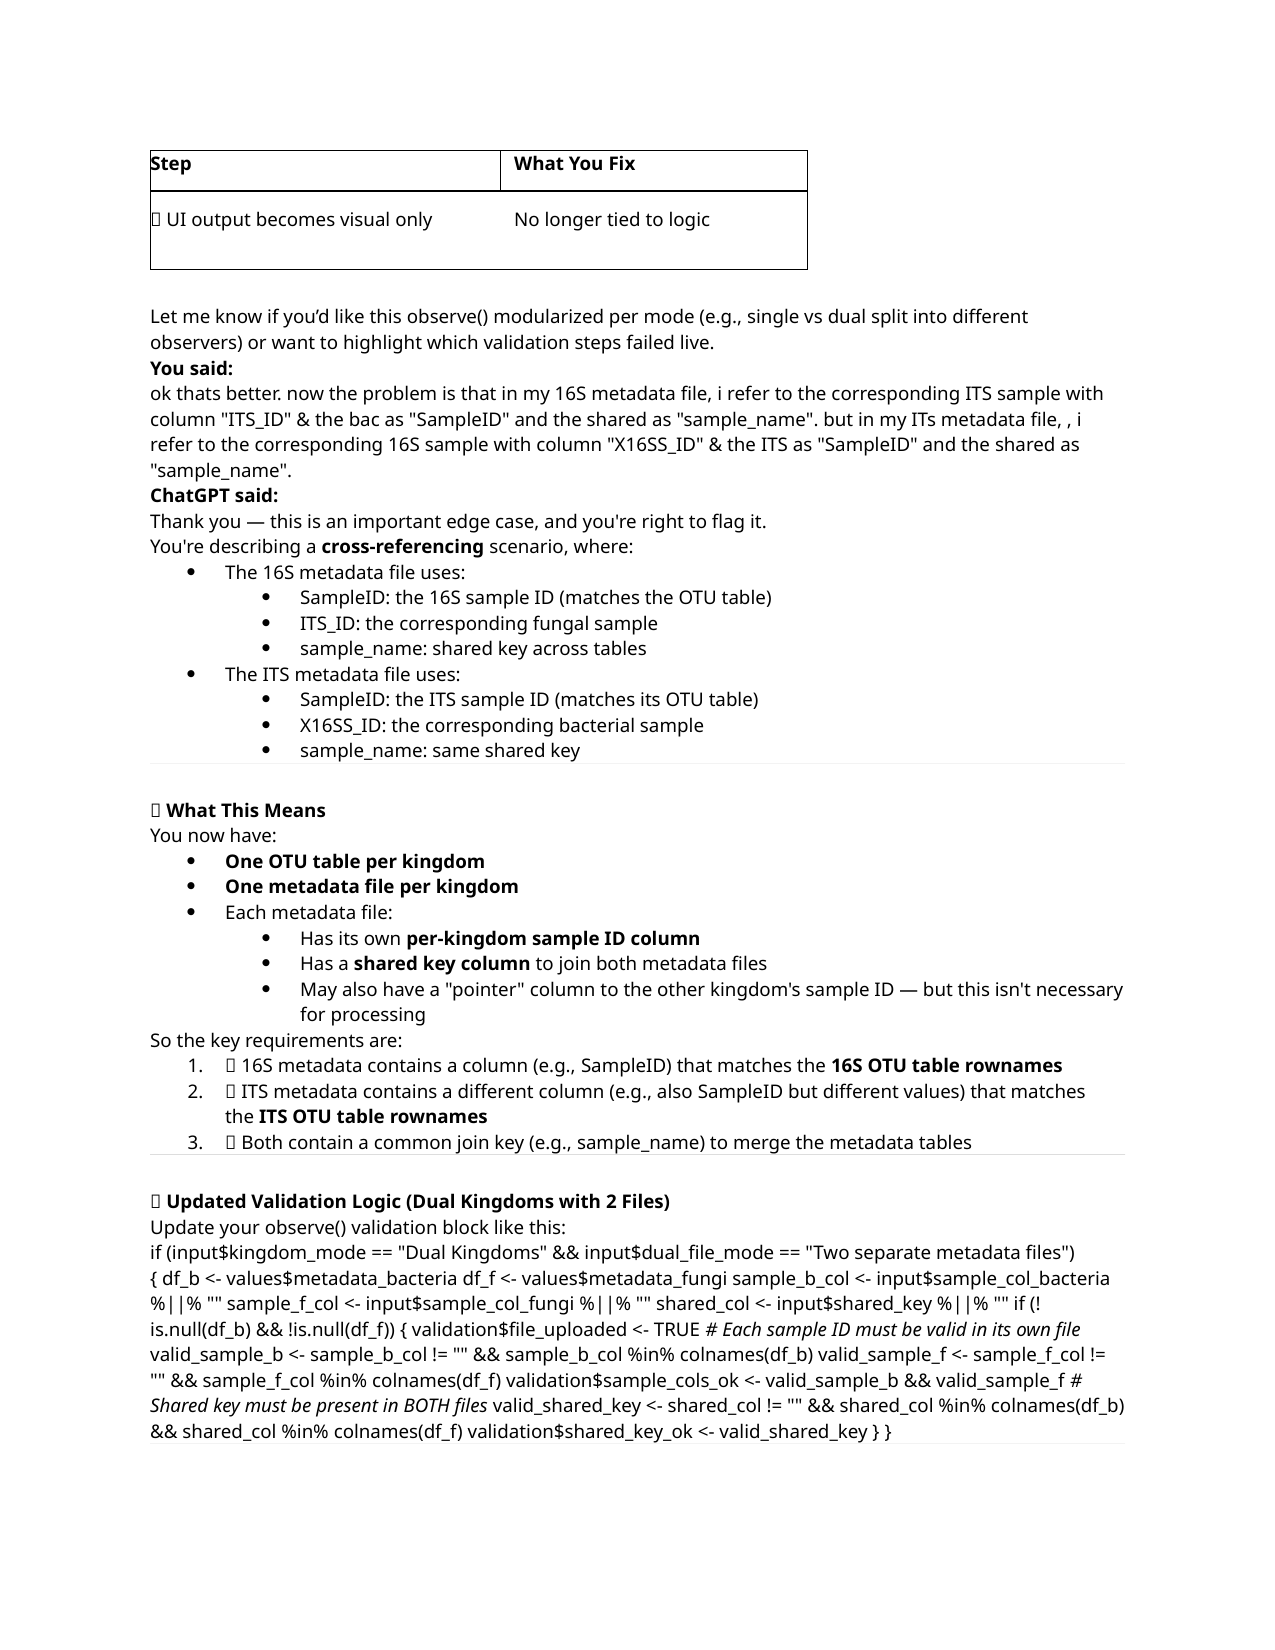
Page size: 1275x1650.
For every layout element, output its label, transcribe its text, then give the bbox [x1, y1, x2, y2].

list ITS_ID: the corresponding fungal sample [262, 610, 1125, 636]
text Thank you — this is an important edge case, and you're right to flag it. [150, 508, 1125, 533]
text You're describing a cross-referencing scenario, where: [150, 533, 1125, 559]
list ✅ ITS metadata contains a different column (e.g., also SampleID but different values) that matches the ITS OTU table rownames [187, 1078, 1125, 1129]
list The 16S metadata file uses: [187, 559, 1125, 584]
list SampleID: the ITS sample ID (matches its OTU table) [262, 687, 1125, 712]
list sample_name: same shared key [262, 738, 1125, 763]
list ✅ Both contain a common join key (e.g., sample_name) to merge the metadata tables [187, 1129, 1125, 1154]
list Each metadata file: [187, 899, 1125, 925]
list sample_name: shared key across tables [262, 636, 1125, 661]
list X16SS_ID: the corresponding bacterial sample [262, 712, 1125, 738]
list Has a shared key column to join both metadata files [262, 950, 1125, 976]
list One metadata file per kingdom [187, 874, 1125, 899]
list The ITS metadata file uses: [187, 661, 1125, 687]
text 🧠 What This Means [150, 797, 1125, 823]
list One OTU table per kingdom [187, 848, 1125, 874]
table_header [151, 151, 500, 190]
text Update your observe() validation block like this: [150, 1214, 1125, 1239]
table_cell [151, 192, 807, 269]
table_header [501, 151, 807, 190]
list Has its own per-kingdom sample ID column [262, 925, 1125, 950]
text ok thats better. now the problem is that in my 16S metadata file, i refer to the corresponding ITS sample with column "ITS_ID" & the bac as "SampleID" and the shared as "sample_name". but in my ITs metadata file, , i refer to the corresponding 16S sample with column "X16SS_ID" & the ITS as "SampleID" and the shared as "sample_name". [150, 380, 1125, 482]
text So the key requirements are: [150, 1027, 1125, 1052]
list ✅ 16S metadata contains a column (e.g., SampleID) that matches the 16S OTU table rownames [187, 1052, 1125, 1078]
text Let me know if you’d like this observe() modularized per mode (e.g., single vs dual split into different observers) or want to highlight which validation steps failed live. [150, 304, 1125, 355]
list SampleID: the 16S sample ID (matches the OTU table) [262, 584, 1125, 610]
text ChatGPT said: [150, 482, 1125, 508]
text ✅ Updated Validation Logic (Dual Kingdoms with 2 Files) [150, 1188, 1125, 1214]
text if (input$kingdom_mode == "Dual Kingdoms" && input$dual_file_mode == "Two separate metadata files") { df_b <- values$metadata_bacteria df_f <- values$metadata_fungi sample_b_col <- input$sample_col_bacteria %||% "" sample_f_col <- input$sample_col_fungi %||% "" shared_col <- input$shared_key %||% "" if (!is.null(df_b) && !is.null(df_f)) { validation$file_uploaded <- TRUE # Each sample ID must be valid in its own file valid_sample_b <- sample_b_col != "" && sample_b_col %in% colnames(df_b) valid_sample_f <- sample_f_col != "" && sample_f_col %in% colnames(df_f) validation$sample_cols_ok <- valid_sample_b && valid_sample_f # Shared key must be present in BOTH files valid_shared_key <- shared_col != "" && shared_col %in% colnames(df_b) && shared_col %in% colnames(df_f) validation$shared_key_ok <- valid_shared_key } } [150, 1239, 1125, 1443]
text You said: [150, 355, 1125, 380]
list May also have a "pointer" column to the other kingdom's sample ID — but this isn't necessary for processing [262, 976, 1125, 1027]
text You now have: [150, 823, 1125, 848]
